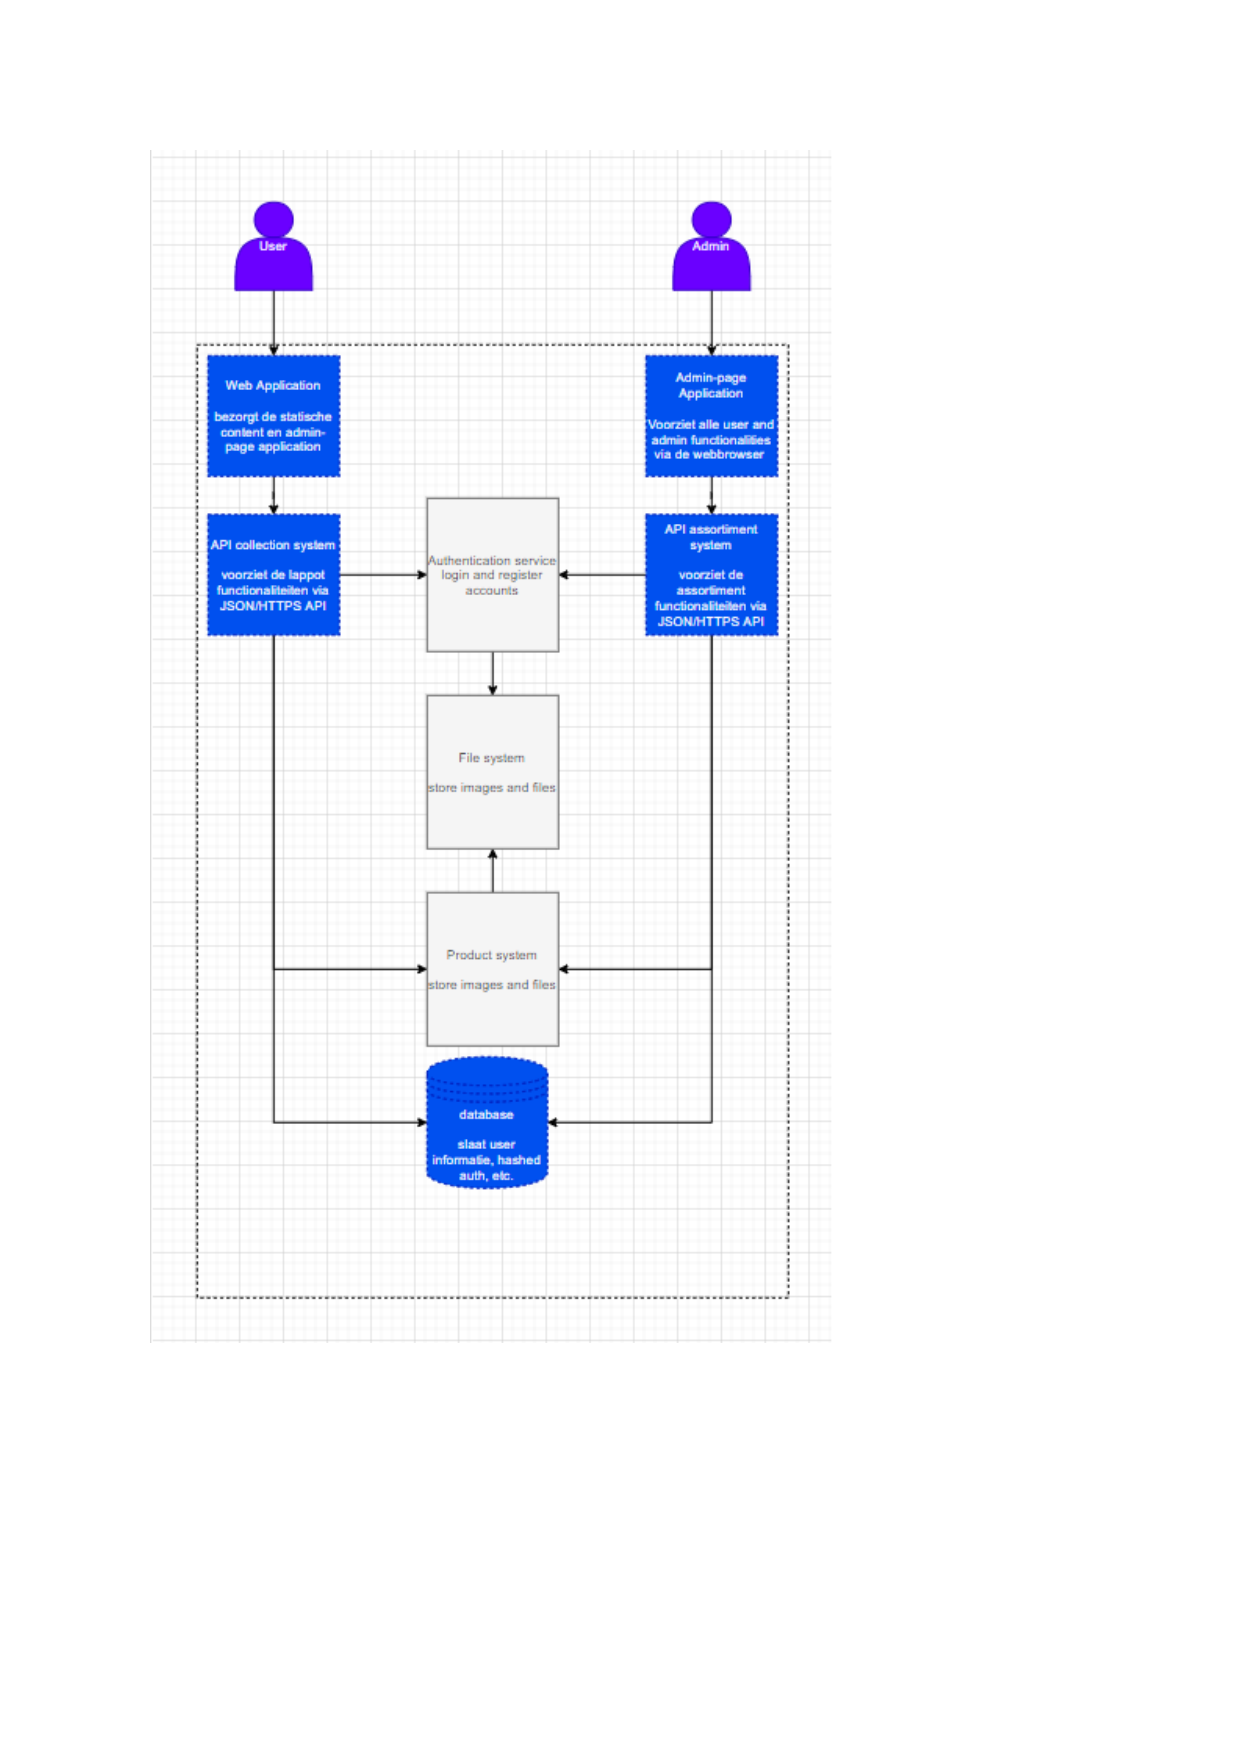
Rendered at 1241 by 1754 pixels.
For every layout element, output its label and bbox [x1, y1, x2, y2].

picture [150, 150, 832, 1343]
